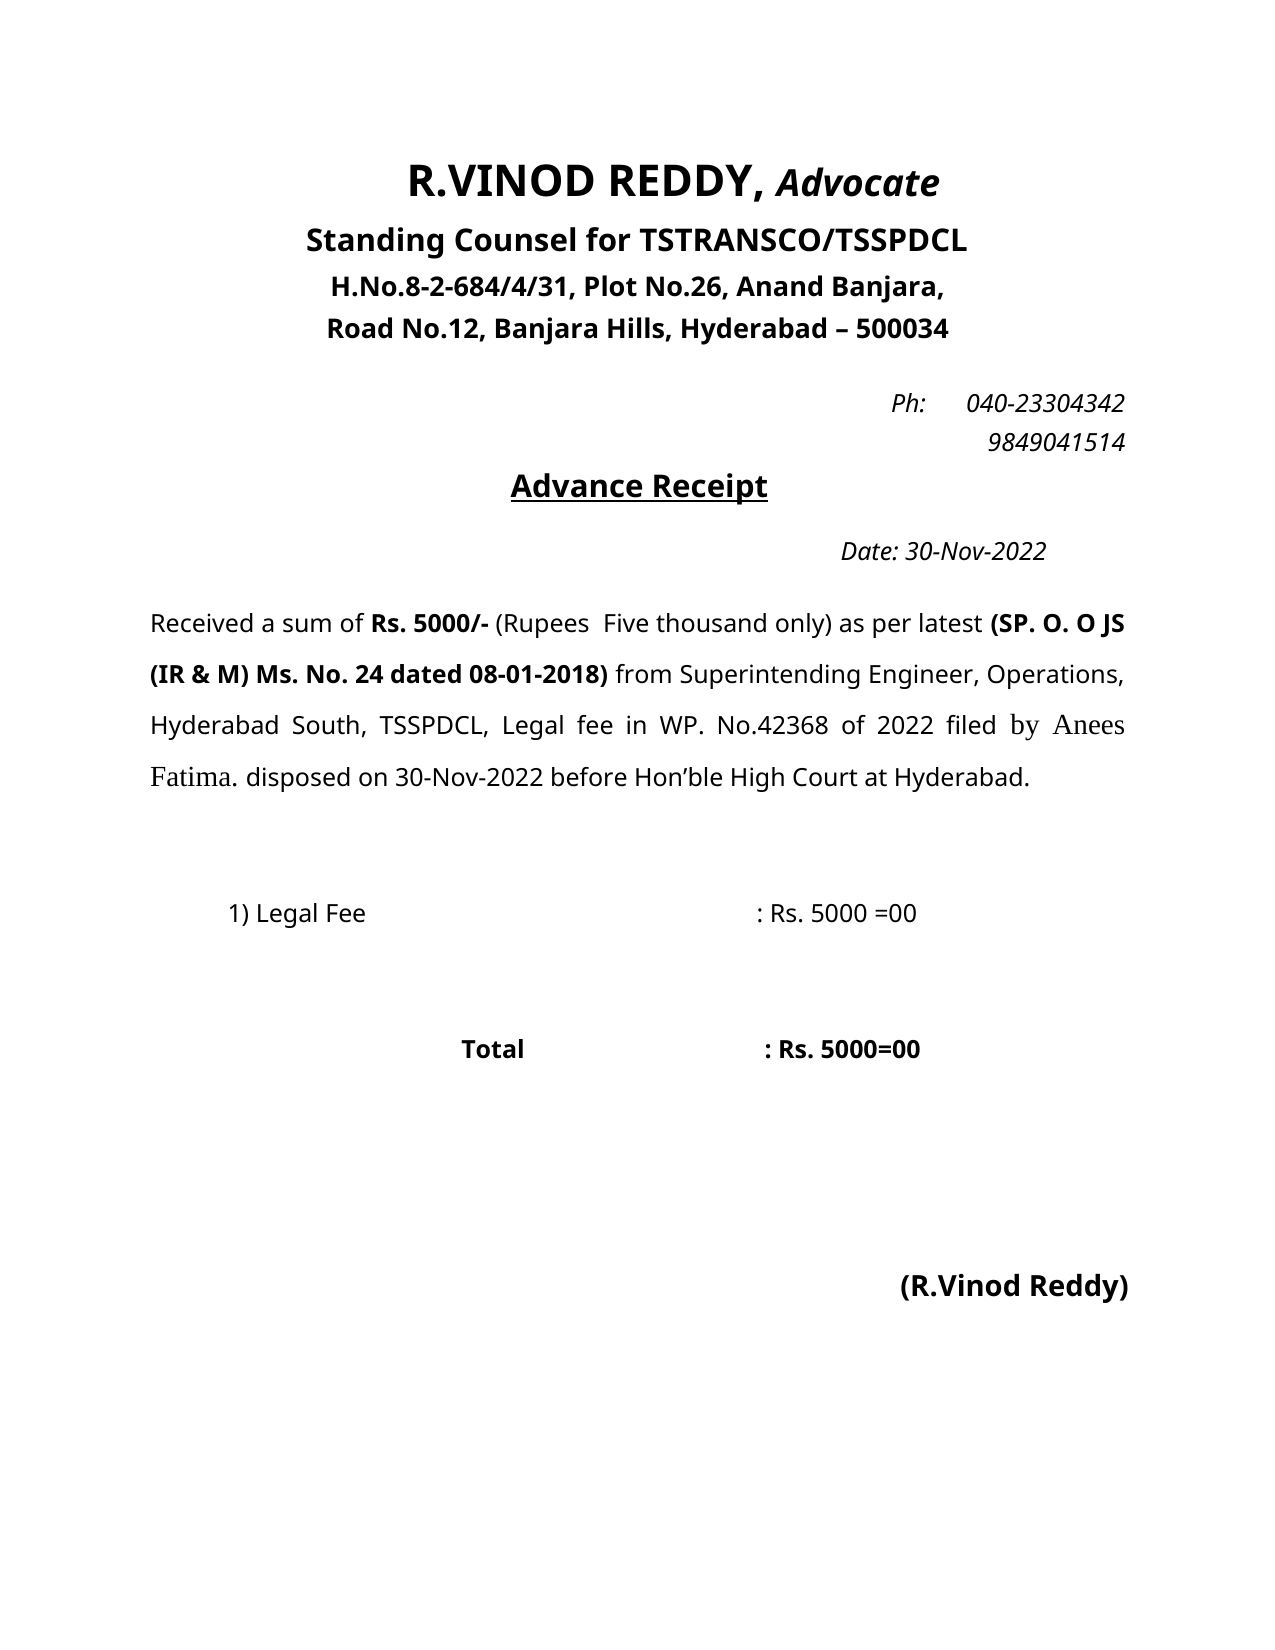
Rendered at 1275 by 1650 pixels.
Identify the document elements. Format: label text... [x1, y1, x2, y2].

text 1) Legal Fee : Rs. 5000 =00 [227, 896, 1010, 929]
text Standing Counsel for TSTRANSCO/TSSPDCL [227, 218, 1047, 261]
text 9849041514 [150, 424, 1125, 458]
text Received a sum of Rs. 5000/- (Rupees Five thousand only) as per latest (SP. O. O JS (IR & M) Ms. No. 24 dated 08-01-2018) from Superintending Engineer, Operations, Hyderabad South, TSSPDCL, Legal fee in WP. No.42368 of 2022 filed by Anees Fatima. disposed on 30-Nov-2022 before Hon’ble High Court at Hyderabad. [150, 605, 1125, 793]
text Date: 30-Nov-2022 [227, 533, 1047, 567]
text R.VINOD REDDY, Advocate [227, 150, 1047, 209]
text Total : Rs. 5000=00 [227, 1031, 1010, 1065]
text Road No.12, Banjara Hills, Hyderabad – 500034 [150, 310, 1125, 347]
text H.No.8-2-684/4/31, Plot No.26, Anand Banjara, [150, 267, 1125, 304]
text Advance Receipt [150, 463, 1128, 506]
text (R.Vinod Reddy) [677, 1265, 1128, 1304]
text Ph: 040-23304342 [150, 385, 1125, 419]
